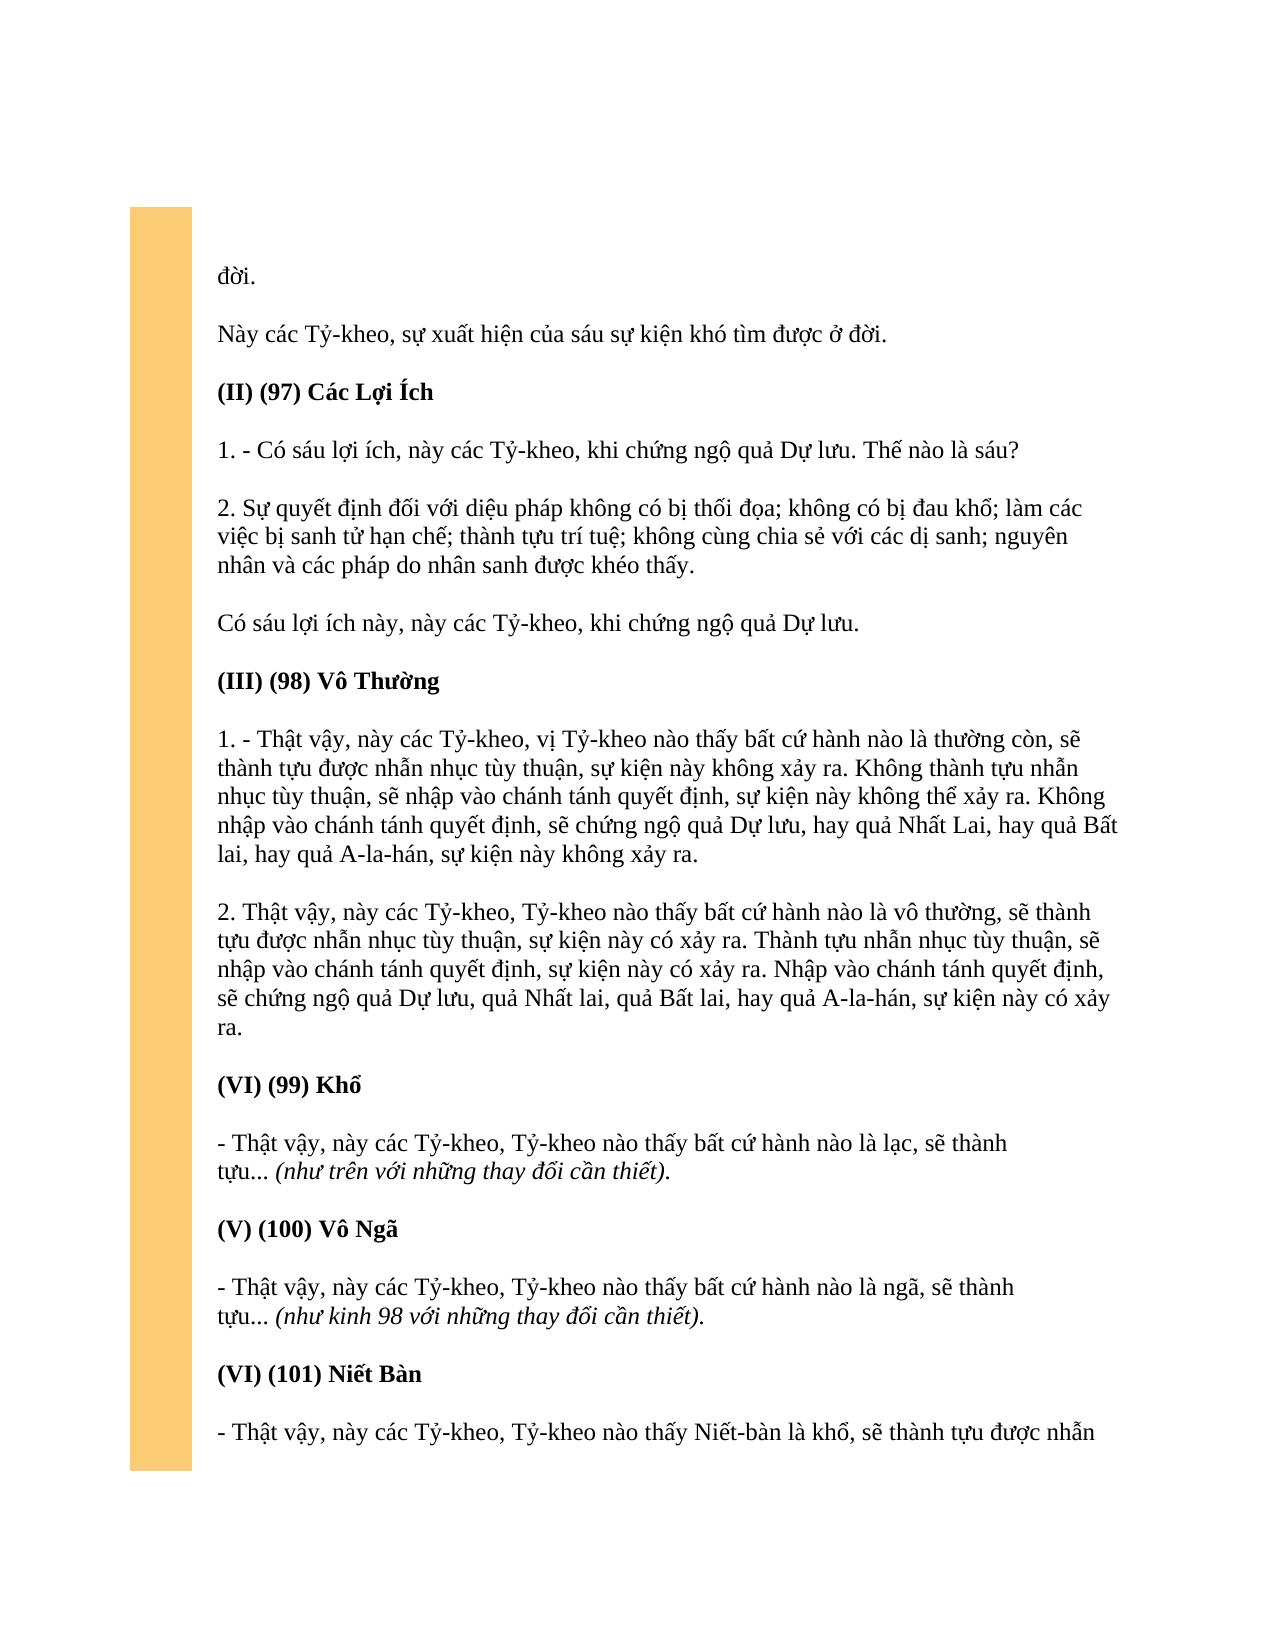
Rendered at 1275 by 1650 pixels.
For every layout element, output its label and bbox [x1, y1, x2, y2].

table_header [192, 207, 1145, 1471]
table_header [130, 207, 192, 1471]
